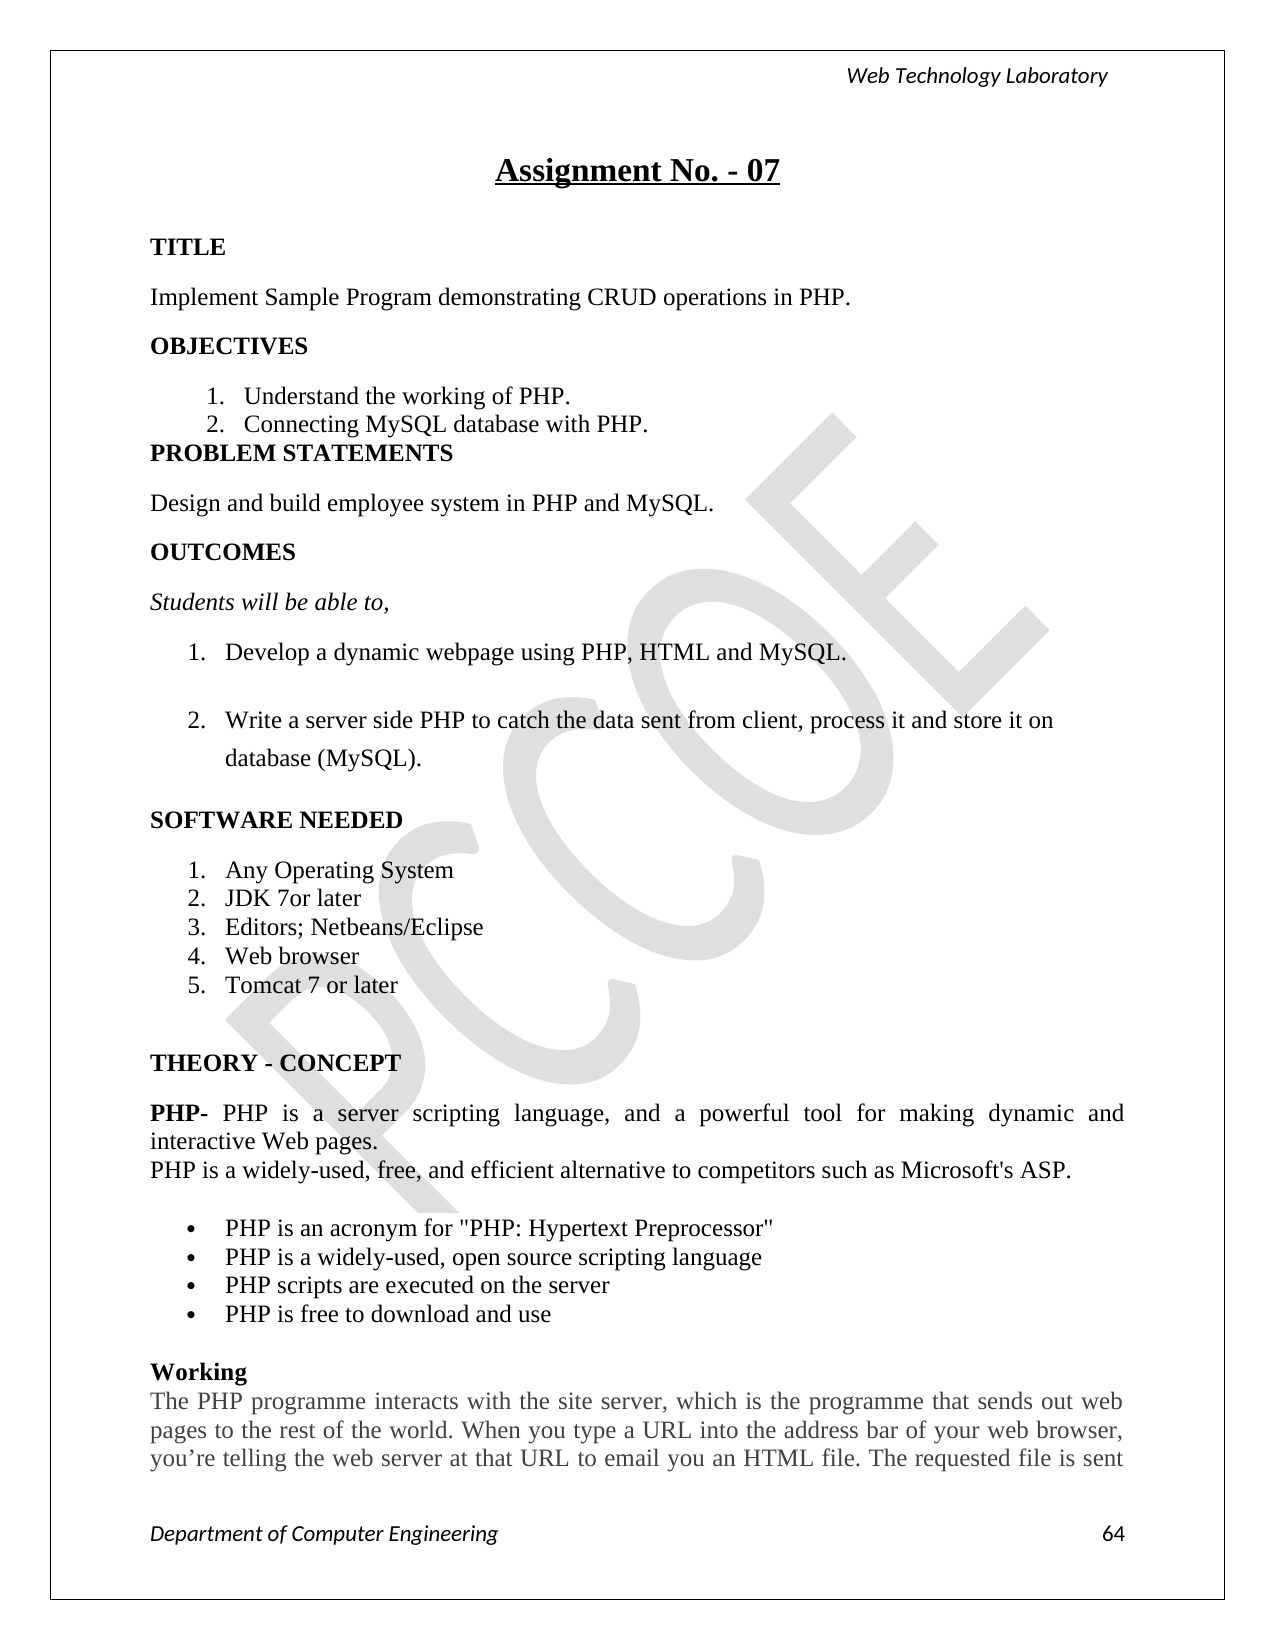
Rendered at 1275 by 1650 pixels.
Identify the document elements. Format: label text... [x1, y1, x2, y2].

list Connecting MySQL database with PHP. [206, 409, 1125, 438]
list Any Operating System [187, 855, 1125, 883]
picture [138, 829, 1138, 875]
text Design and build employee system in PHP and MySQL. [150, 488, 1125, 517]
list Editors; Netbeans/Eclipse [187, 912, 1125, 941]
list Web browser [187, 941, 1125, 970]
picture [138, 229, 1138, 275]
text Working [150, 1357, 1125, 1386]
text OBJECTIVES [150, 331, 1125, 360]
list JDK 7or later [187, 883, 1125, 912]
text Students will be able to, [150, 587, 1125, 616]
text THEORY - CONCEPT [150, 1048, 1125, 1077]
list PHP is a widely-used, open source scripting language [187, 1242, 1125, 1271]
text PROBLEM STATEMENTS [150, 438, 1125, 467]
text SOFTWARE NEEDED [150, 805, 1125, 834]
list Write a server side PHP to catch the data sent from client, process it and store it on database (MySQL). [187, 705, 1125, 772]
text PHP is a widely-used, free, and efficient alternative to competitors such as Microsoft's ASP. [150, 1155, 1125, 1184]
list Tomcat 7 or later [187, 970, 1125, 998]
list PHP is an acronym for "PHP: Hypertext Preprocessor" [187, 1213, 1125, 1242]
list PHP is free to download and use [187, 1299, 1125, 1328]
list Understand the working of PHP. [206, 381, 1125, 409]
text Assignment No. - 07 [150, 150, 1125, 188]
text OUTCOMES [150, 537, 1125, 566]
list Develop a dynamic webpage using PHP, HTML and MySQL. [187, 637, 1125, 665]
list PHP scripts are executed on the server [187, 1271, 1125, 1299]
text TITLE [150, 232, 1125, 261]
text Implement Sample Program demonstrating CRUD operations in PHP. [150, 282, 1125, 310]
text PHP- PHP is a server scripting language, and a powerful tool for making dynamic and interactive Web pages. [150, 1098, 1125, 1155]
picture [138, 502, 1138, 548]
picture [138, 438, 1138, 484]
